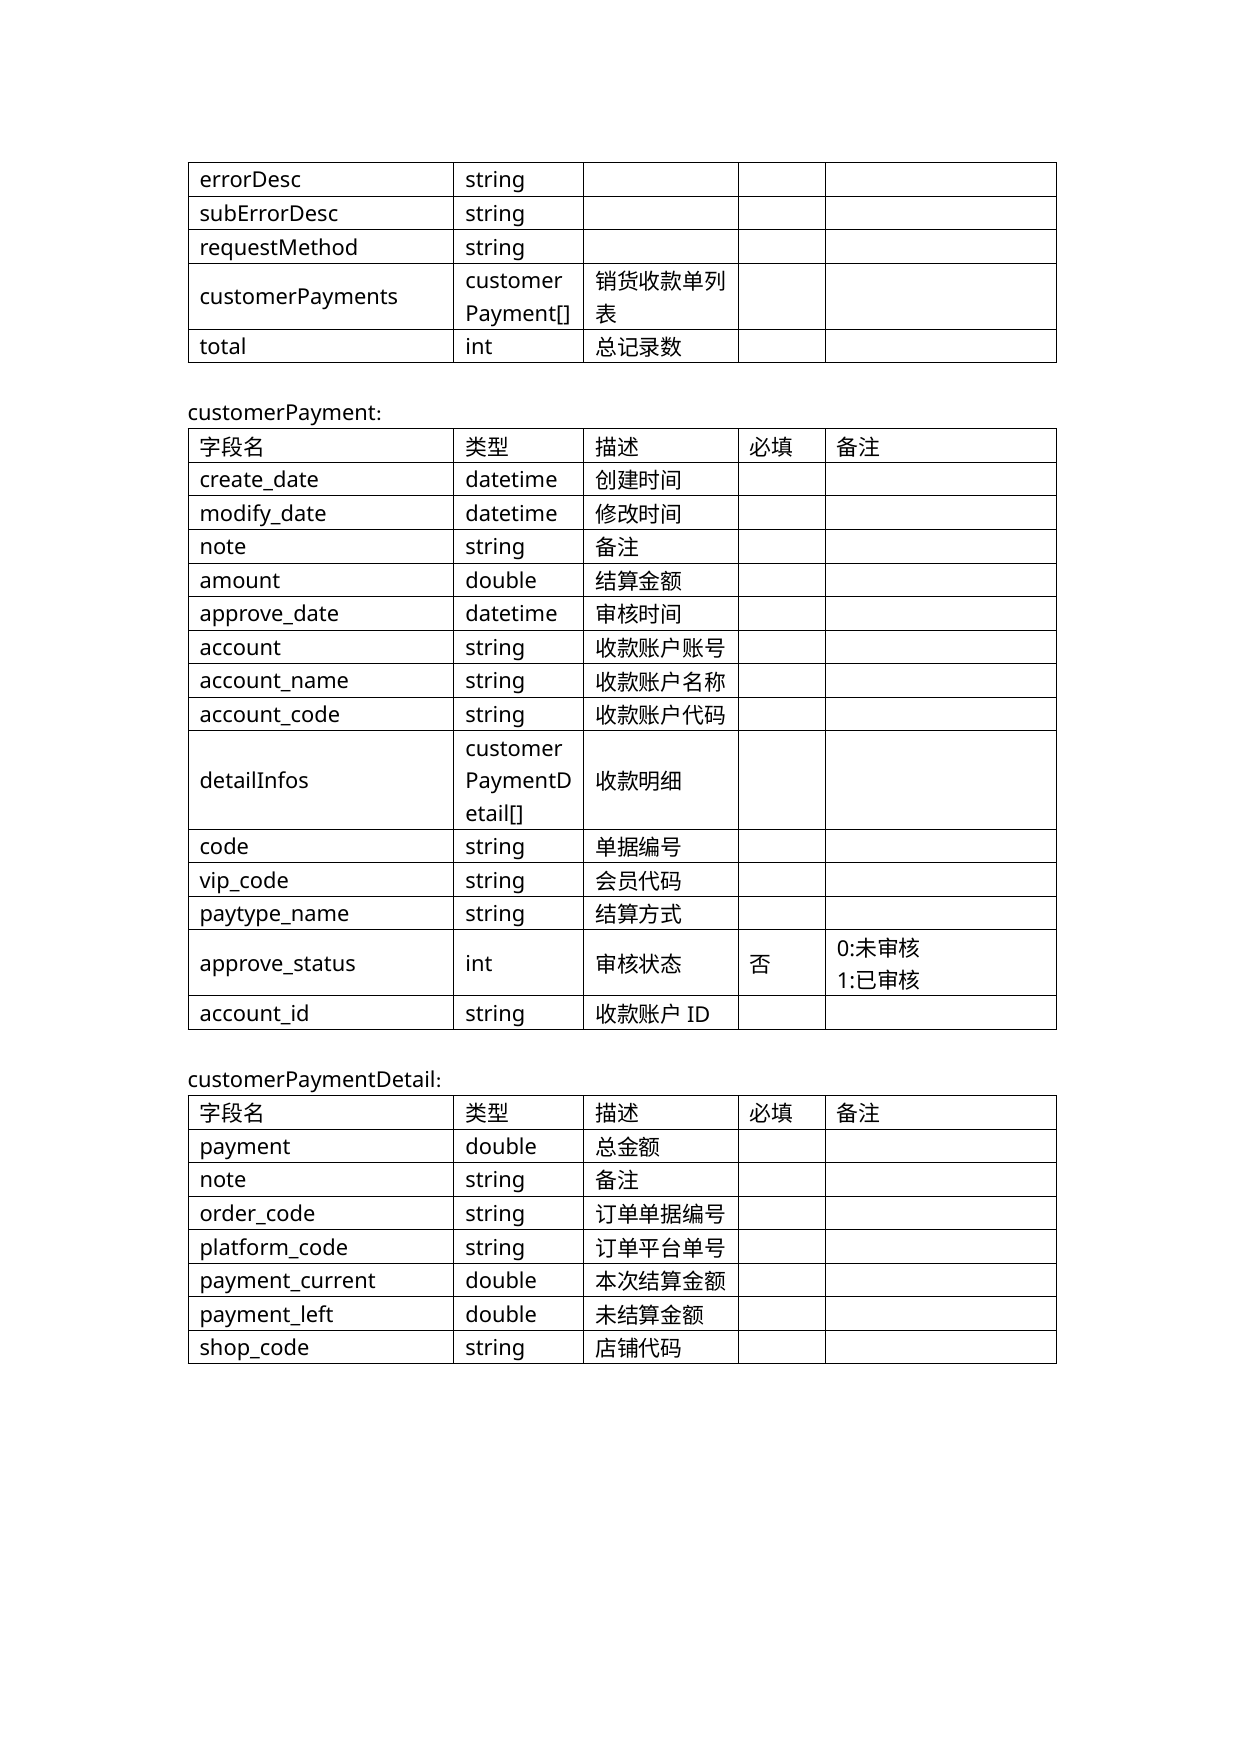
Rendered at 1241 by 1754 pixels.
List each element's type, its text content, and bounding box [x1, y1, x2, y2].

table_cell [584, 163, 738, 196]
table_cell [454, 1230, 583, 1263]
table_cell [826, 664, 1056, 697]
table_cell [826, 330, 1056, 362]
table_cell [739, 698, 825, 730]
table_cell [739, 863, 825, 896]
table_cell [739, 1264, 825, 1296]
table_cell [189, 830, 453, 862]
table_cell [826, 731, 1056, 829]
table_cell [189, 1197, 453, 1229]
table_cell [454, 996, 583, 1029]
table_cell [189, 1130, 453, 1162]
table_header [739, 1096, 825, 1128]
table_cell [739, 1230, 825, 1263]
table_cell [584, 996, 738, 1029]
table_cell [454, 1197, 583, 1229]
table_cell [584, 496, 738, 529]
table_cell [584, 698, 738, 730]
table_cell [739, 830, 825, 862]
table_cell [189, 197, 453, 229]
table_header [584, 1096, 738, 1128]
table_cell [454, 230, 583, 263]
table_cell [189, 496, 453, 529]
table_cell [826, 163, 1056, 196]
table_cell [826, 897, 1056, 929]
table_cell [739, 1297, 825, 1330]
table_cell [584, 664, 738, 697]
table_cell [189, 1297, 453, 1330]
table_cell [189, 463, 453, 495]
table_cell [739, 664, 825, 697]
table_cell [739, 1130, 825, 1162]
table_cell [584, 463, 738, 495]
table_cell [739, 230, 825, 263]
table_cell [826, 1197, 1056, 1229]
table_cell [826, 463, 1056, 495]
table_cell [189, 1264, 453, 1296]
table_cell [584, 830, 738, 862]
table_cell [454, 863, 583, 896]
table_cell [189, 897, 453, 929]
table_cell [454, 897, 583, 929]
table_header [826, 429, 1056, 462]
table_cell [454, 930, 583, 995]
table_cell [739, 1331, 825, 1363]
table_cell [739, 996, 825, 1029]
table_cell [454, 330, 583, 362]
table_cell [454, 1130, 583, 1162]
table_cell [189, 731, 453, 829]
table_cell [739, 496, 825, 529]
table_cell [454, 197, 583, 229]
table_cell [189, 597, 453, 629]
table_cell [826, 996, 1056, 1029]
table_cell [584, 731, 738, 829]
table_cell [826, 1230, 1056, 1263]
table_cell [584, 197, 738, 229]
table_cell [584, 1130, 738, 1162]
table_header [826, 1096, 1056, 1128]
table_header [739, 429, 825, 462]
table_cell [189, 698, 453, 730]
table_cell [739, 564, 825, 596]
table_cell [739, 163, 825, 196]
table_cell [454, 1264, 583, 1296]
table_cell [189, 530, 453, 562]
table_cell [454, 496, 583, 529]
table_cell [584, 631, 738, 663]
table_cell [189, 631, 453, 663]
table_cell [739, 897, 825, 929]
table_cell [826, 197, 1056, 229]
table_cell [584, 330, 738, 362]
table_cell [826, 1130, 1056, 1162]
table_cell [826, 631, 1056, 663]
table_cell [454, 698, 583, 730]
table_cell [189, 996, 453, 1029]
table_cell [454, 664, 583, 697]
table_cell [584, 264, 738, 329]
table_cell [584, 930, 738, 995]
text customerPaymentDetail: [187, 1062, 1053, 1095]
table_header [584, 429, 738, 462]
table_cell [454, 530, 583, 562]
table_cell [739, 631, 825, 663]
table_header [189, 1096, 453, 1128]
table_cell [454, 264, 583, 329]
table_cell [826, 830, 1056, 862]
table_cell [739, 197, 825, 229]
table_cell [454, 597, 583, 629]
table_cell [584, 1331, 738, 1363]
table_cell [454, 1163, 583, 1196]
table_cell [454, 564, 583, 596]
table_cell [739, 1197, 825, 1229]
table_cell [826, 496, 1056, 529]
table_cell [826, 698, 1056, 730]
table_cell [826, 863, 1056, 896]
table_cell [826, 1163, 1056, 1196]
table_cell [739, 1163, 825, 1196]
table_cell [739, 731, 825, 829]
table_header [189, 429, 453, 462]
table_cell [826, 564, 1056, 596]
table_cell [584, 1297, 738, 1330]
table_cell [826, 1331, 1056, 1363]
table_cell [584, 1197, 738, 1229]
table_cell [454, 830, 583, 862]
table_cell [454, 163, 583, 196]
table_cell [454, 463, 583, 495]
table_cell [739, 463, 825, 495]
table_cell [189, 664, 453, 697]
text customerPayment: [187, 396, 1053, 428]
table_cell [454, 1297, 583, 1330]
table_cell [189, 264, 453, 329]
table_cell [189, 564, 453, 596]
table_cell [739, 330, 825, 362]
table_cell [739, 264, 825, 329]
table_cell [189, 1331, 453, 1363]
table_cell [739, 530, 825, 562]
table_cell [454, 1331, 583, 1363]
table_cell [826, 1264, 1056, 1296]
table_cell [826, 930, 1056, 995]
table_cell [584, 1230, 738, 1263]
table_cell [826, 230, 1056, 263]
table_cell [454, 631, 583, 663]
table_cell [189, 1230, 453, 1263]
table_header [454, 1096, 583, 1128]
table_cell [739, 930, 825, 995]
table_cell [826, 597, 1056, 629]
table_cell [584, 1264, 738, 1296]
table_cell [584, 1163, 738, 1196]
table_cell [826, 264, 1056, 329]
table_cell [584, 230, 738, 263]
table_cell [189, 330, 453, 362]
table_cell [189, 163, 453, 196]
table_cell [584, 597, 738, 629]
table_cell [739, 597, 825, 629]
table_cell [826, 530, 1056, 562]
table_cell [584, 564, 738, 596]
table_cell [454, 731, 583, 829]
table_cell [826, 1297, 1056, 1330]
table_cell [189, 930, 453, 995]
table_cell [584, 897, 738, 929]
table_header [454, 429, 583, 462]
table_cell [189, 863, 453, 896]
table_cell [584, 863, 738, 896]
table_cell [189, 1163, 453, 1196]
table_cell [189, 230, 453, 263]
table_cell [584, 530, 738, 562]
